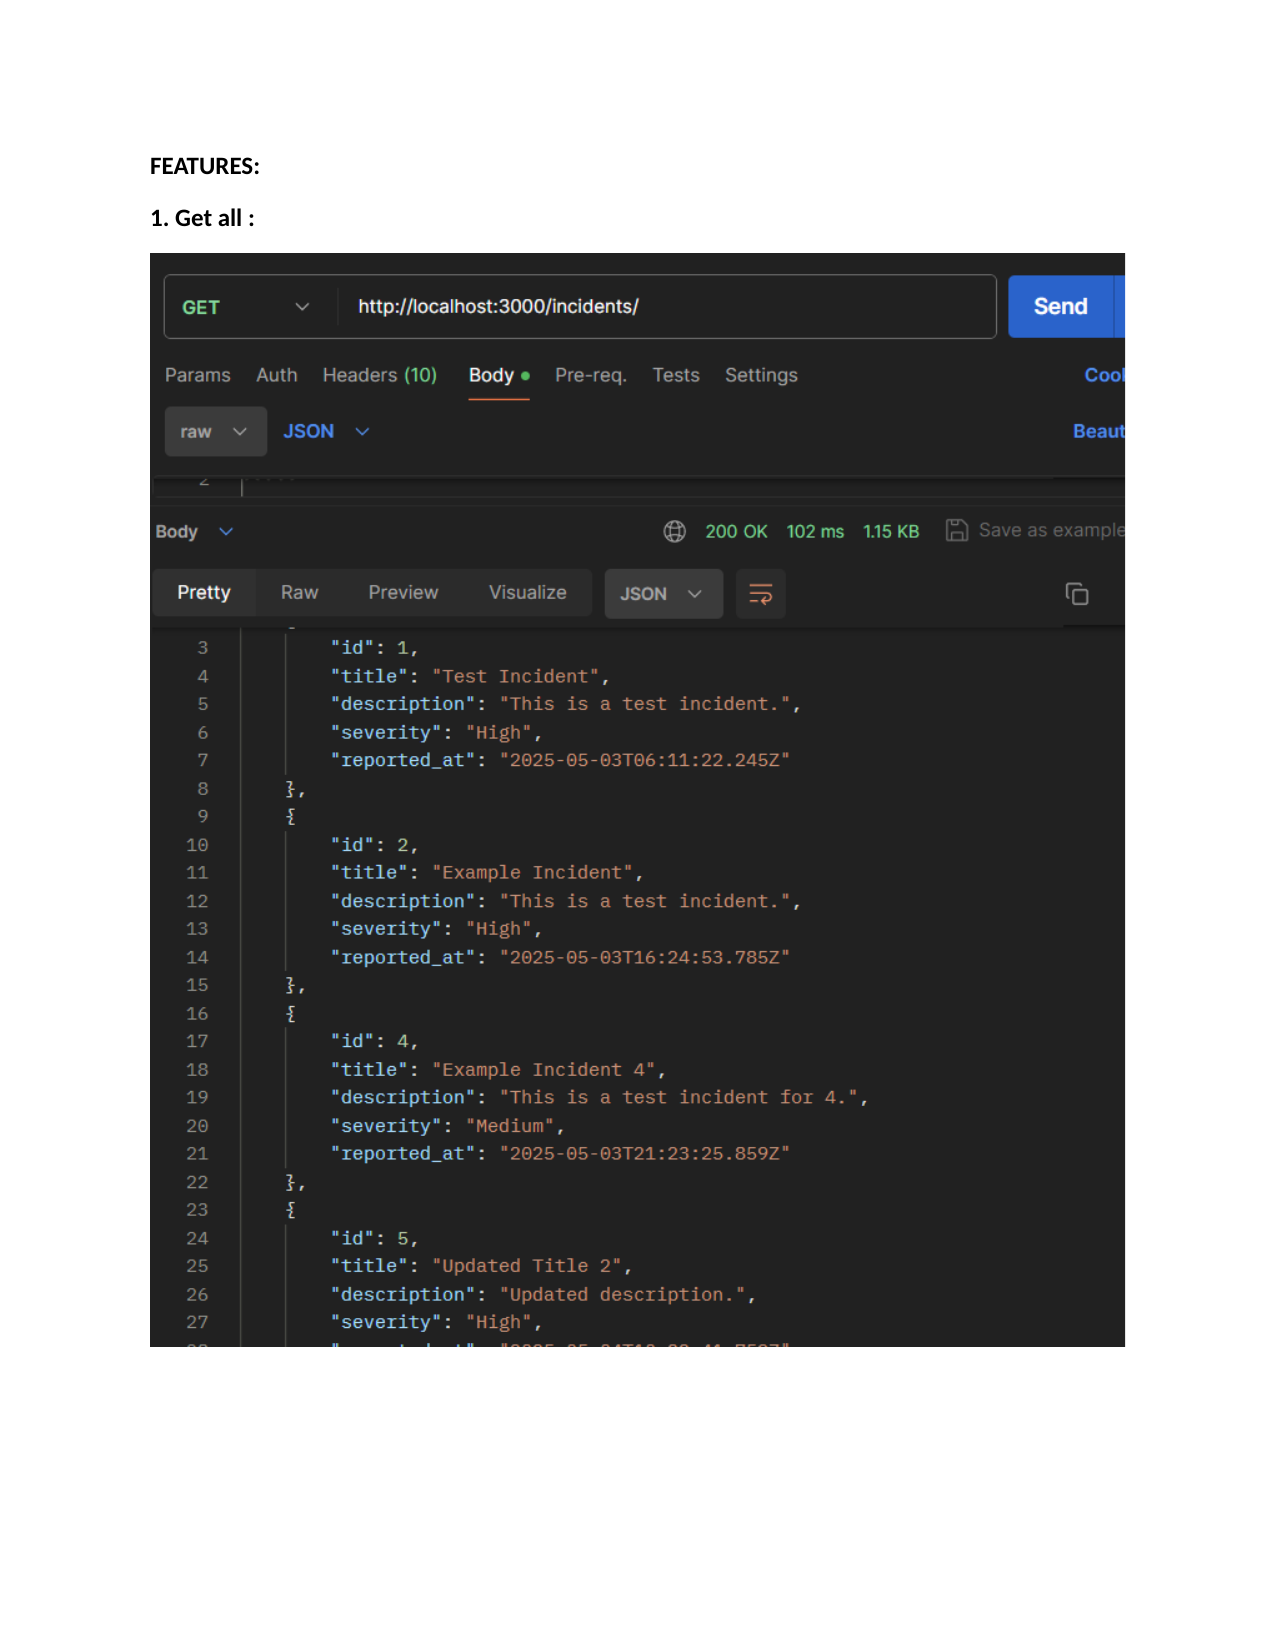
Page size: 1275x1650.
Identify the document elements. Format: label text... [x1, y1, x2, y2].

text FEATURES: [150, 150, 1125, 181]
picture [150, 253, 1125, 1347]
text 1. Get all : [150, 202, 1125, 232]
